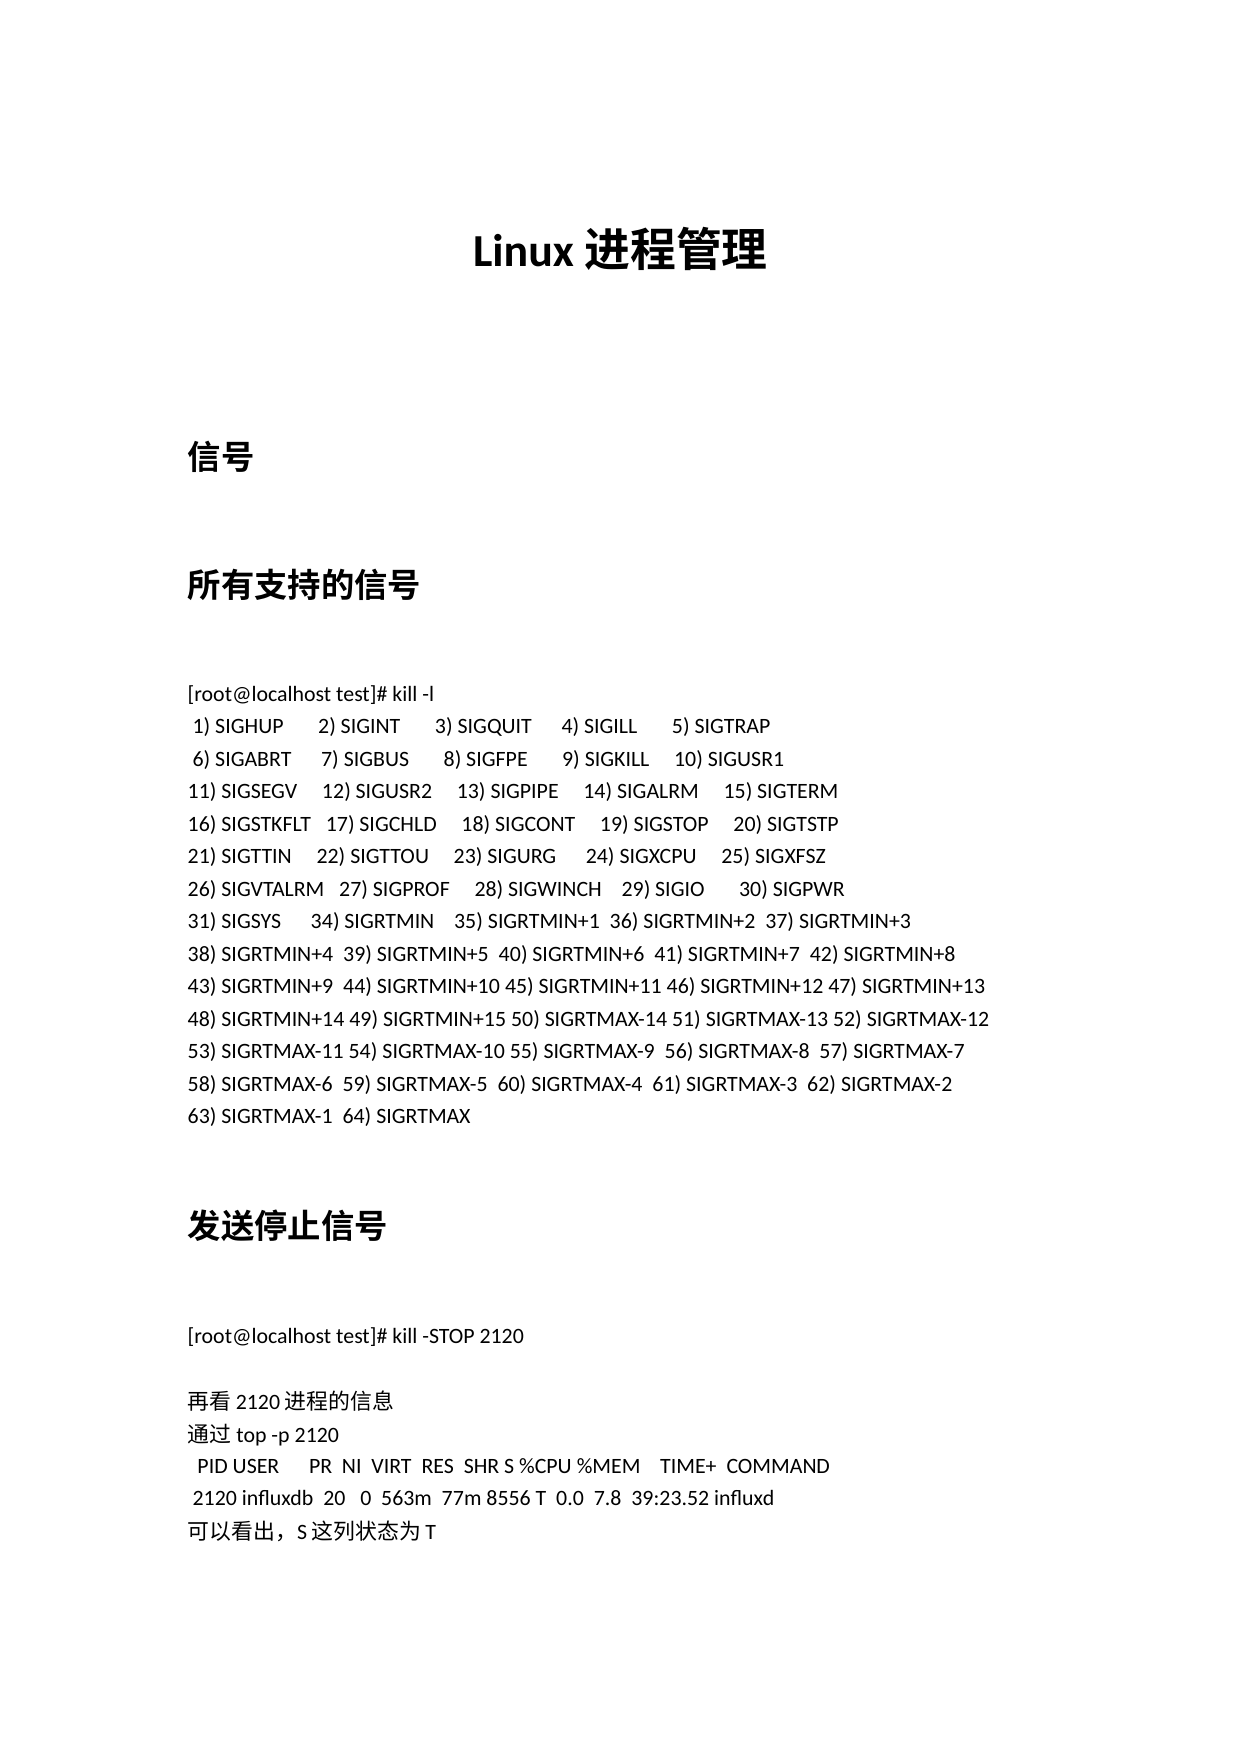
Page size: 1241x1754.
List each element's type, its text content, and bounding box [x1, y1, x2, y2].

subtitle 发送停止信号 [187, 1192, 1053, 1257]
text 6) SIGABRT 7) SIGBUS 8) SIGFPE 9) SIGKILL 10) SIGUSR1 [187, 742, 1053, 775]
text PID USER PR NI VIRT RES SHR S %CPU %MEM TIME+ COMMAND [187, 1449, 1053, 1481]
text 53) SIGRTMAX-11 54) SIGRTMAX-10 55) SIGRTMAX-9 56) SIGRTMAX-8 57) SIGRTMAX-7 [187, 1035, 1053, 1067]
text 31) SIGSYS 34) SIGRTMIN 35) SIGRTMIN+1 36) SIGRTMIN+2 37) SIGRTMIN+3 [187, 905, 1053, 937]
text 可以看出，S这列状态为T [187, 1514, 1053, 1546]
text 2120 influxdb 20 0 563m 77m 8556 T 0.0 7.8 39:23.52 influxd [187, 1481, 1053, 1514]
text [root@localhost test]# kill -STOP 2120 [187, 1319, 1053, 1351]
text 43) SIGRTMIN+9 44) SIGRTMIN+10 45) SIGRTMIN+11 46) SIGRTMIN+12 47) SIGRTMIN+13 [187, 970, 1053, 1002]
subtitle 信号 [187, 423, 1053, 488]
text 63) SIGRTMAX-1 64) SIGRTMAX [187, 1100, 1053, 1132]
text 58) SIGRTMAX-6 59) SIGRTMAX-5 60) SIGRTMAX-4 61) SIGRTMAX-3 62) SIGRTMAX-2 [187, 1067, 1053, 1100]
text 38) SIGRTMIN+4 39) SIGRTMIN+5 40) SIGRTMIN+6 41) SIGRTMIN+7 42) SIGRTMIN+8 [187, 937, 1053, 970]
text 通过 top -p 2120 [187, 1416, 1053, 1449]
subtitle 所有支持的信号 [187, 550, 1053, 615]
subtitle Linux 进程管理 [187, 197, 1053, 295]
text 16) SIGSTKFLT 17) SIGCHLD 18) SIGCONT 19) SIGSTOP 20) SIGTSTP [187, 807, 1053, 840]
text 11) SIGSEGV 12) SIGUSR2 13) SIGPIPE 14) SIGALRM 15) SIGTERM [187, 775, 1053, 807]
text 48) SIGRTMIN+14 49) SIGRTMIN+15 50) SIGRTMAX-14 51) SIGRTMAX-13 52) SIGRTMAX-12 [187, 1002, 1053, 1035]
text 1) SIGHUP 2) SIGINT 3) SIGQUIT 4) SIGILL 5) SIGTRAP [187, 710, 1053, 742]
text 再看2120进程的信息 [187, 1384, 1053, 1416]
text 21) SIGTTIN 22) SIGTTOU 23) SIGURG 24) SIGXCPU 25) SIGXFSZ [187, 840, 1053, 872]
text [root@localhost test]# kill -l [187, 677, 1053, 710]
text 26) SIGVTALRM 27) SIGPROF 28) SIGWINCH 29) SIGIO 30) SIGPWR [187, 872, 1053, 905]
